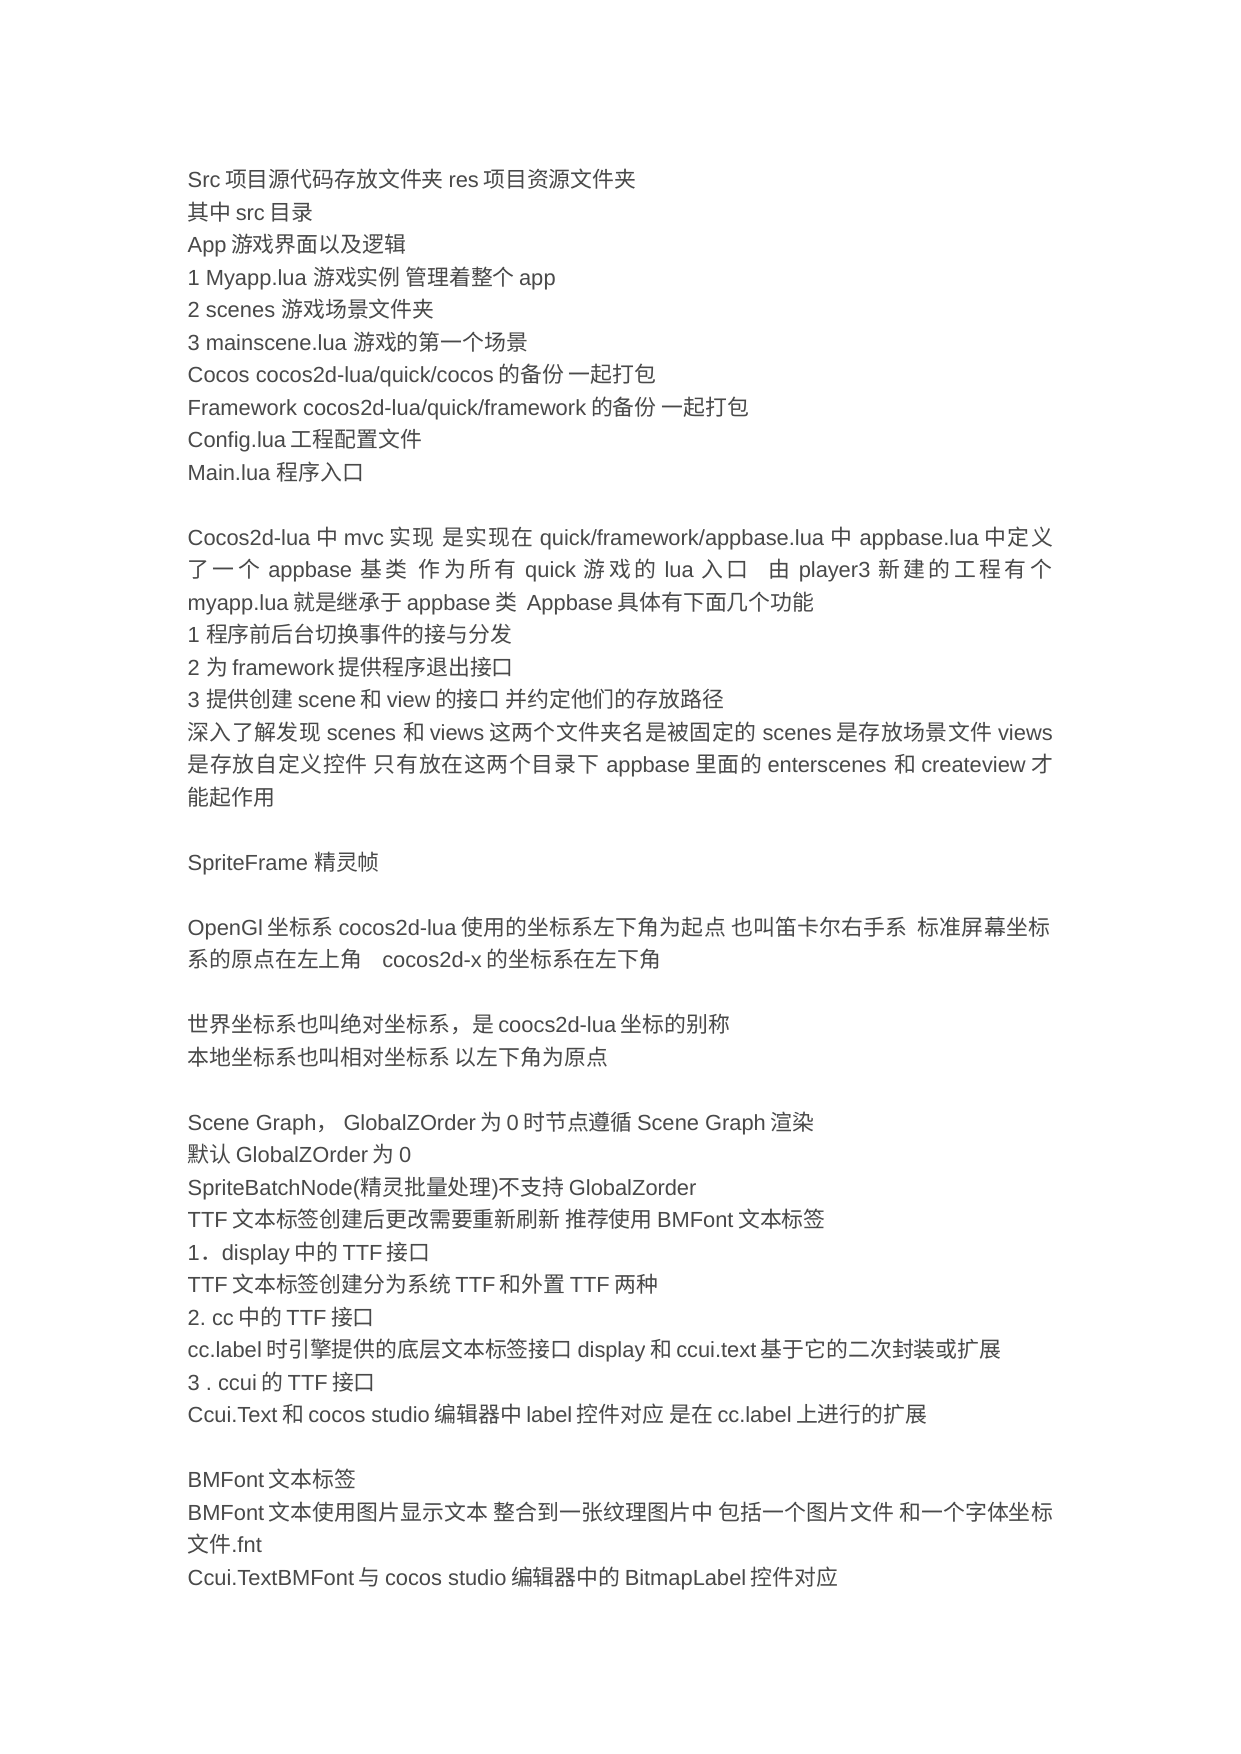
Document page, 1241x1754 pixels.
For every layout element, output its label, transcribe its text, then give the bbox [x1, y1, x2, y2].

text 2 scenes 游戏场景文件夹 [187, 292, 1053, 324]
text cc.label时引擎提供的底层文本标签接口 display和ccui.text基于它的二次封装或扩展 [187, 1332, 1053, 1364]
text 其中src目录 [187, 194, 1053, 227]
text BMFont文本使用图片显示文本 整合到一张纹理图片中 包括一个图片文件 和一个字体坐标文件.fnt [187, 1494, 1053, 1559]
text BMFont文本标签 [187, 1462, 1053, 1494]
text App游戏界面以及逻辑 [187, 227, 1053, 259]
text SpriteBatchNode(精灵批量处理)不支持GlobalZorder [187, 1169, 1053, 1202]
text 3 . ccui的TTF接口 [187, 1364, 1053, 1397]
text Config.lua工程配置文件 [187, 422, 1053, 454]
text TTF文本标签创建分为系统TTF和外置TTF两种 [187, 1267, 1053, 1299]
text Cocos cocos2d-lua/quick/cocos的备份 一起打包 [187, 357, 1053, 389]
text 1 Myapp.lua 游戏实例 管理着整个app [187, 259, 1053, 292]
text SpriteFrame 精灵帧 [187, 844, 1053, 877]
text 2 为framework提供程序退出接口 [187, 649, 1053, 682]
text 世界坐标系也叫绝对坐标系，是coocs2d-lua坐标的别称 [187, 1007, 1053, 1039]
text 3 mainscene.lua 游戏的第一个场景 [187, 324, 1053, 357]
text TTF文本标签创建后更改需要重新刷新 推荐使用BMFont文本标签 [187, 1202, 1053, 1234]
text Cocos2d-lua中mvc实现 是实现在quick/framework/appbase.lua中 appbase.lua中定义了一个appbase基类 作为所有quick游戏的lua入口 由player3新建的工程有个myapp.lua就是继承于appbase类 Appbase具体有下面几个功能 [187, 519, 1053, 617]
text Main.lua 程序入口 [187, 454, 1053, 487]
text OpenGl坐标系cocos2d-lua使用的坐标系左下角为起点 也叫笛卡尔右手系 标准屏幕坐标系的原点在左上角 cocos2d-x的坐标系在左下角 [187, 909, 1053, 974]
text 深入了解发现 scenes 和views这两个文件夹名是被固定的 scenes是存放场景文件 views是存放自定义控件 只有放在这两个目录下 appbase里面的enterscenes 和createview才能起作用 [187, 714, 1053, 812]
text 默认GlobalZOrder为0 [187, 1137, 1053, 1169]
text Ccui.TextBMFont与cocos studio编辑器中的BitmapLabel控件对应 [187, 1559, 1053, 1592]
text 2. cc中的TTF接口 [187, 1299, 1053, 1332]
text 1 程序前后台切换事件的接与分发 [187, 617, 1053, 649]
text 1．display中的TTF接口 [187, 1234, 1053, 1267]
text Framework cocos2d-lua/quick/framework的备份 一起打包 [187, 389, 1053, 422]
text Src项目源代码存放文件夹 res项目资源文件夹 [187, 162, 1053, 194]
text Ccui.Text和cocos studio编辑器中label控件对应 是在cc.label上进行的扩展 [187, 1397, 1053, 1429]
text 3 提供创建scene和view的接口 并约定他们的存放路径 [187, 682, 1053, 714]
text 本地坐标系也叫相对坐标系 以左下角为原点 [187, 1039, 1053, 1072]
text Scene Graph， GlobalZOrder为0时节点遵循Scene Graph渲染 [187, 1104, 1053, 1137]
